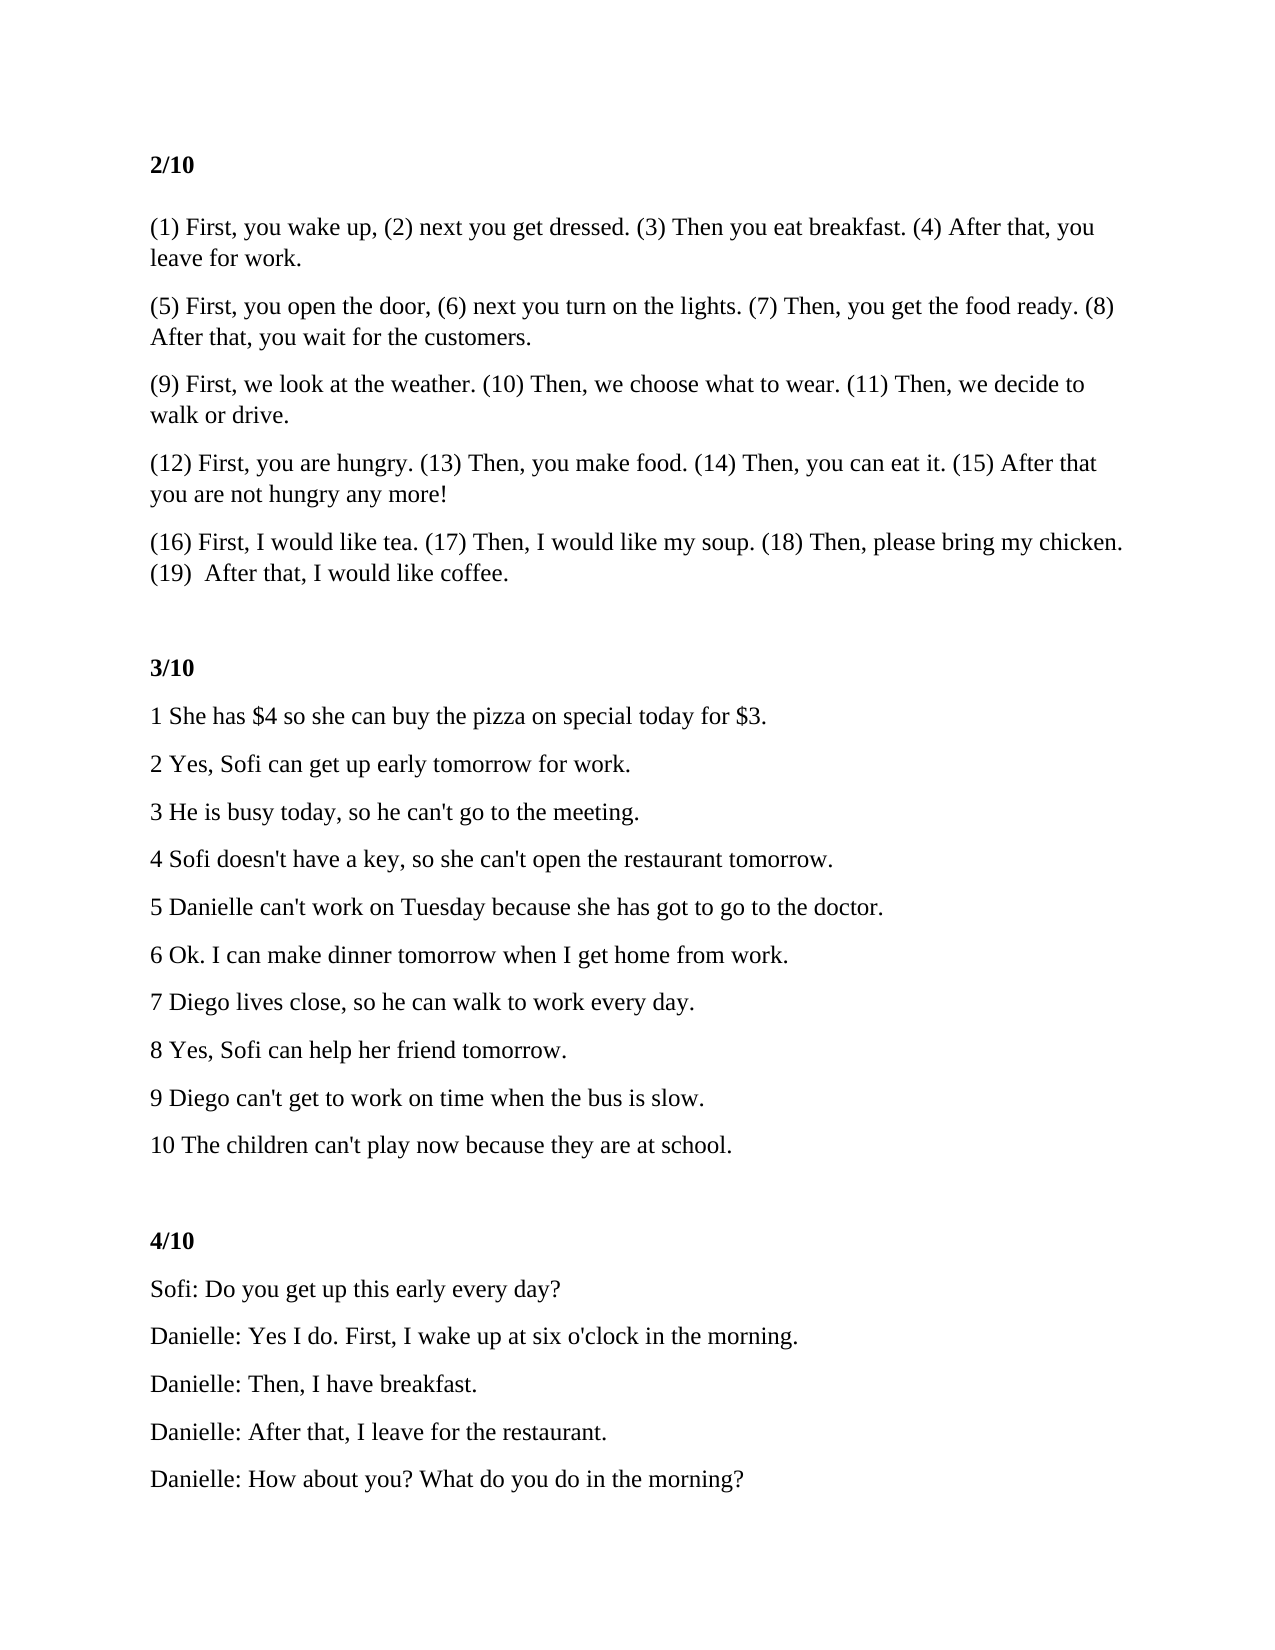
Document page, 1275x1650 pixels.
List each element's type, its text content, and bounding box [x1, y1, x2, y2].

text 7 Diego lives close, so he can walk to work every day. [150, 987, 1125, 1016]
text Danielle: After that, I leave for the restaurant. [150, 1417, 1125, 1446]
text Danielle: How about you? What do you do in the morning? [150, 1464, 1125, 1493]
text 4/10 [150, 1226, 1125, 1255]
text 8 Yes, Sofi can help her friend tomorrow. [150, 1035, 1125, 1064]
text 5 Danielle can't work on Tuesday because she has got to go to the doctor. [150, 892, 1125, 921]
text 6 Ok. I can make dinner tomorrow when I get home from work. [150, 940, 1125, 968]
text 2/10 (1) First, you wake up, (2) next you get dressed. (3) Then you eat breakfast. (4) After that, you leave for work. [150, 150, 1125, 272]
text (16) First, I would like tea. (17) Then, I would like my soup. (18) Then, please bring my chicken. (19) After that, I would like coffee. [150, 527, 1125, 587]
text (12) First, you are hungry. (13) Then, you make food. (14) Then, you can eat it. (15) After that you are not hungry any more! [150, 448, 1125, 508]
text 2 Yes, Sofi can get up early tomorrow for work. [150, 749, 1125, 778]
text Danielle: Then, I have breakfast. [150, 1369, 1125, 1398]
text Sofi: Do you get up this early every day? [150, 1274, 1125, 1302]
text 3 He is busy today, so he can't go to the meeting. [150, 797, 1125, 825]
text (5) First, you open the door, (6) next you turn on the lights. (7) Then, you get the food ready. (8) After that, you wait for the customers. [150, 291, 1125, 351]
text 10 The children can't play now because they are at school. [150, 1131, 1125, 1159]
text 3/10 [150, 653, 1125, 682]
text (9) First, we look at the weather. (10) Then, we choose what to wear. (11) Then, we decide to walk or drive. [150, 369, 1125, 429]
text Danielle: Yes I do. First, I wake up at six o'clock in the morning. [150, 1321, 1125, 1350]
text 9 Diego can't get to work on time when the bus is slow. [150, 1083, 1125, 1112]
text 1 She has $4 so she can buy the pizza on special today for $3. [150, 701, 1125, 730]
text 4 Sofi doesn't have a key, so she can't open the restaurant tomorrow. [150, 844, 1125, 873]
